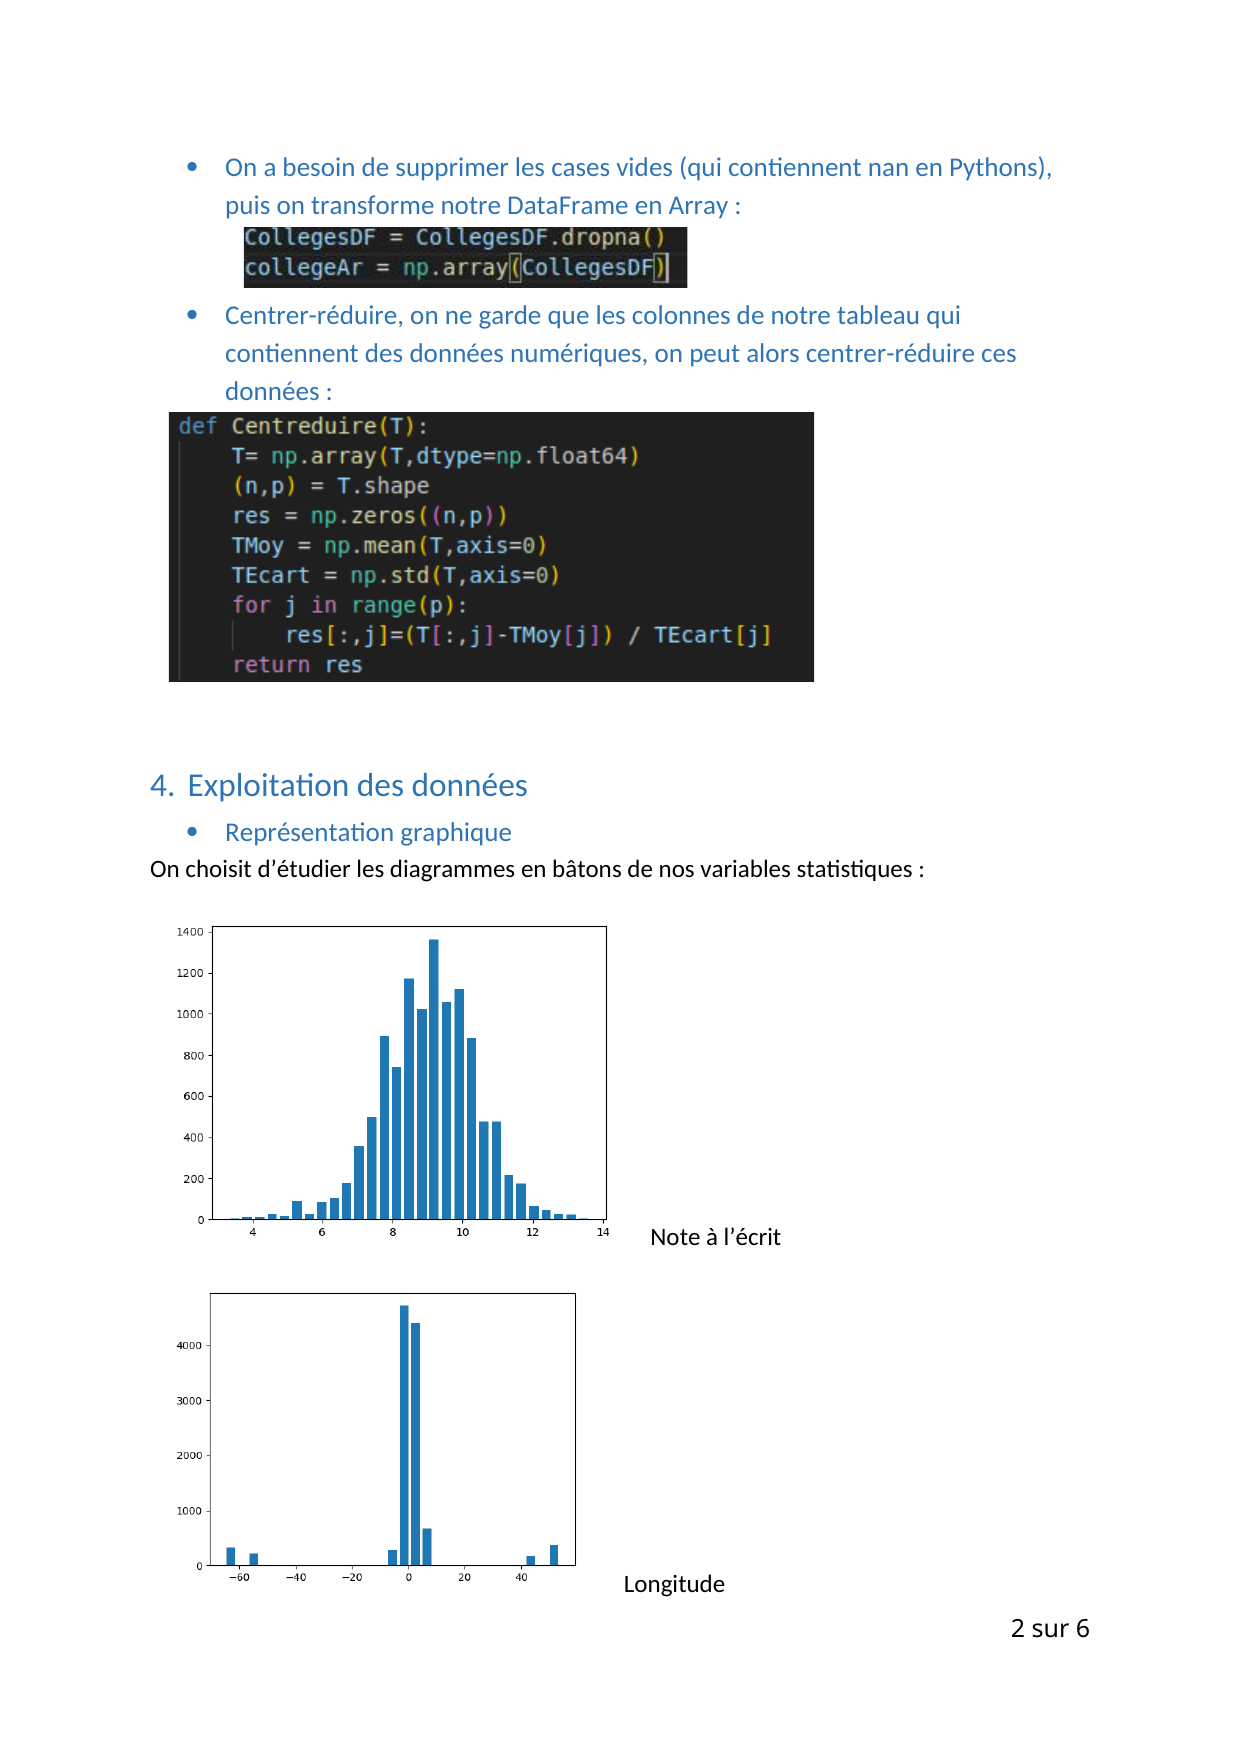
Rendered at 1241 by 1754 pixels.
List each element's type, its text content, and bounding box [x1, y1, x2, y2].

subtitle Représentation graphique [187, 815, 1090, 848]
text On choisit d’étudier les diagrammes en bâtons de nos variables statistiques : [150, 853, 1090, 884]
subtitle On a besoin de supprimer les cases vides (qui contiennent nan en Pythons), puis on transforme notre DataFrame en Array : [187, 150, 1090, 288]
subtitle Centrer-réduire, on ne garde que les colonnes de notre tableau qui contiennent des données numériques, on peut alors centrer-réduire ces données : [187, 298, 1090, 407]
subtitle Exploitation des données [150, 764, 1090, 804]
text Longitude [150, 1273, 1090, 1599]
text Note à l’écrit [150, 905, 1090, 1251]
